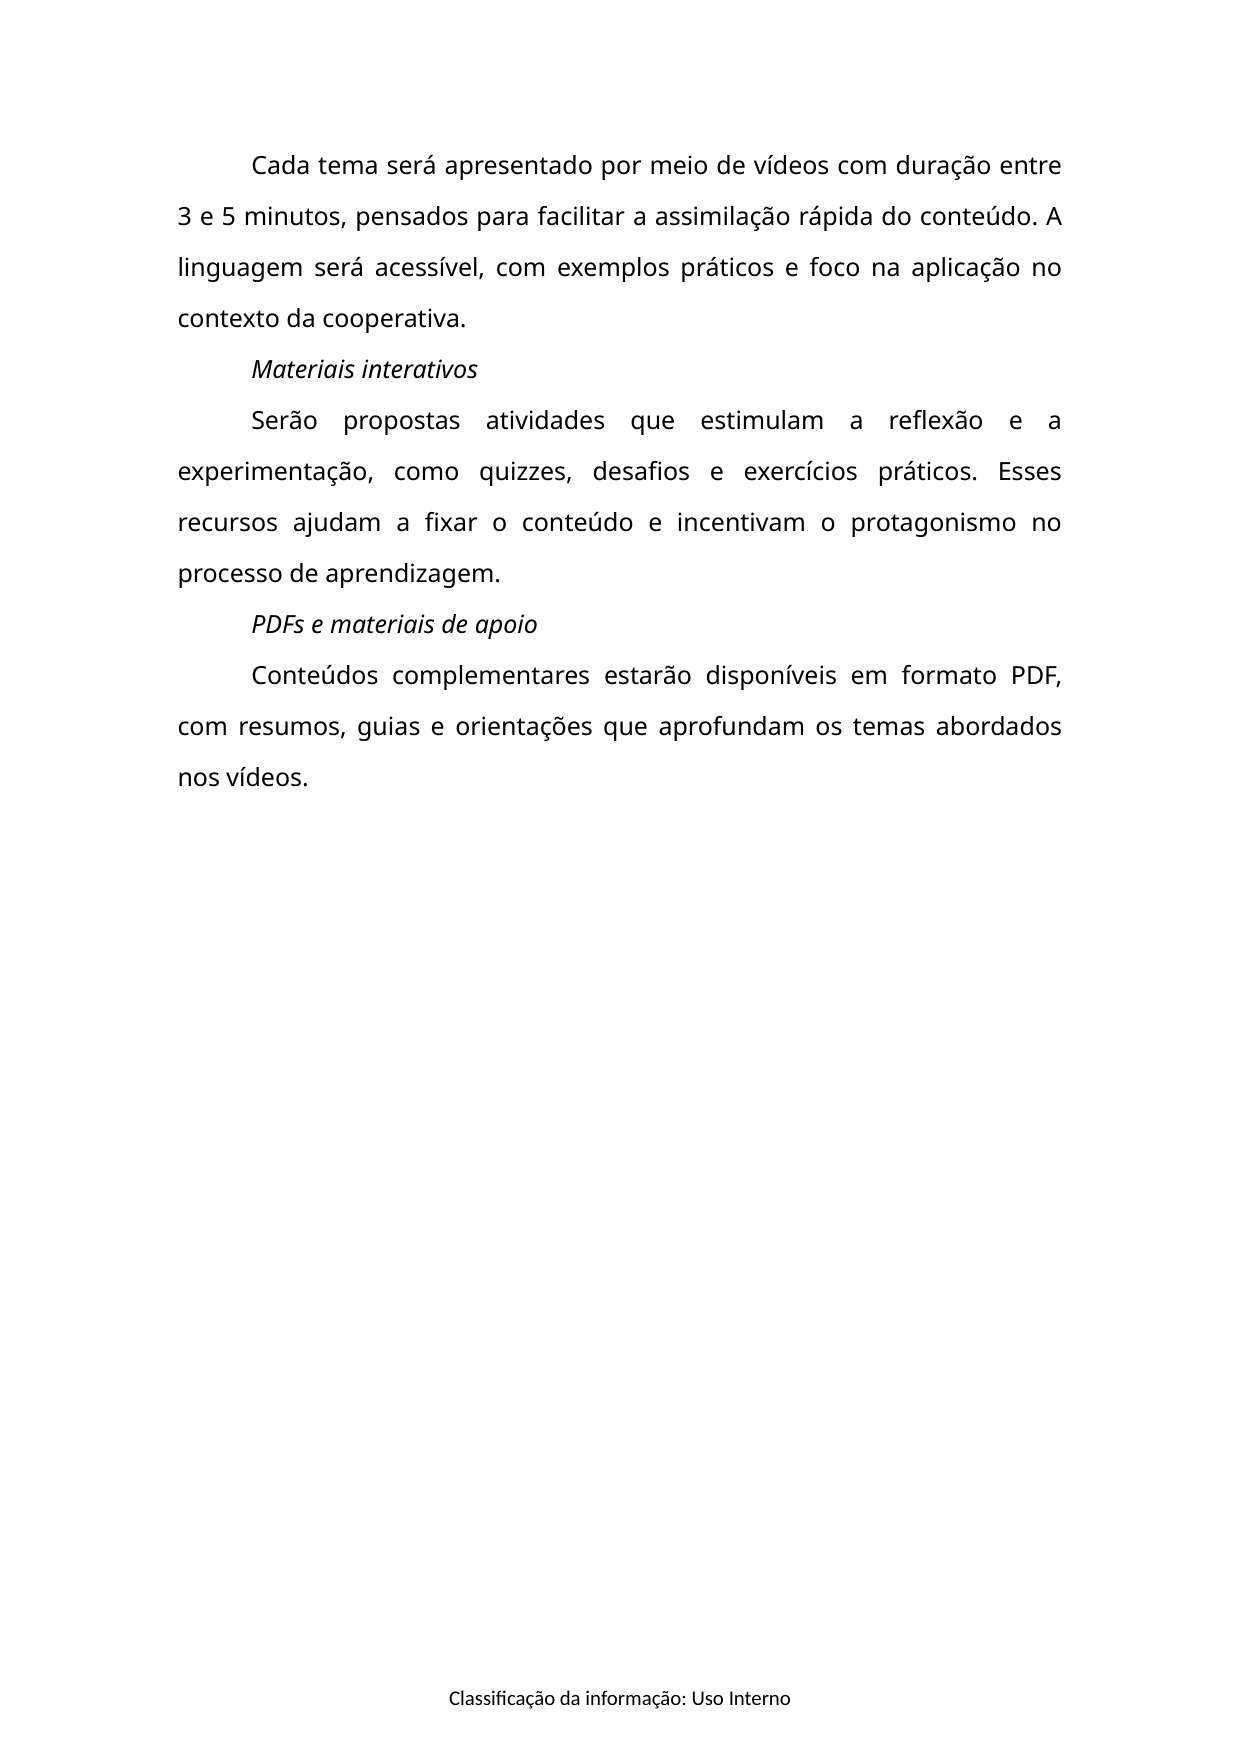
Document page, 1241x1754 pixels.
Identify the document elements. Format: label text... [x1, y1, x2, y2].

text Cada tema será apresentado por meio de vídeos com duração entre 3 e 5 minutos, pensados para facilitar a assimilação rápida do conteúdo. A linguagem será acessível, com exemplos práticos e foco na aplicação no contexto da cooperativa. [177, 148, 1063, 335]
text Conteúdos complementares estarão disponíveis em formato PDF, com resumos, guias e orientações que aprofundam os temas abordados nos vídeos. [177, 658, 1063, 794]
text Serão propostas atividades que estimulam a reflexão e a experimentação, como quizzes, desafios e exercícios práticos. Esses recursos ajudam a fixar o conteúdo e incentivam o protagonismo no processo de aprendizagem. [177, 403, 1063, 590]
text PDFs e materiais de apoio [177, 607, 1063, 641]
text Materiais interativos [177, 352, 1063, 386]
